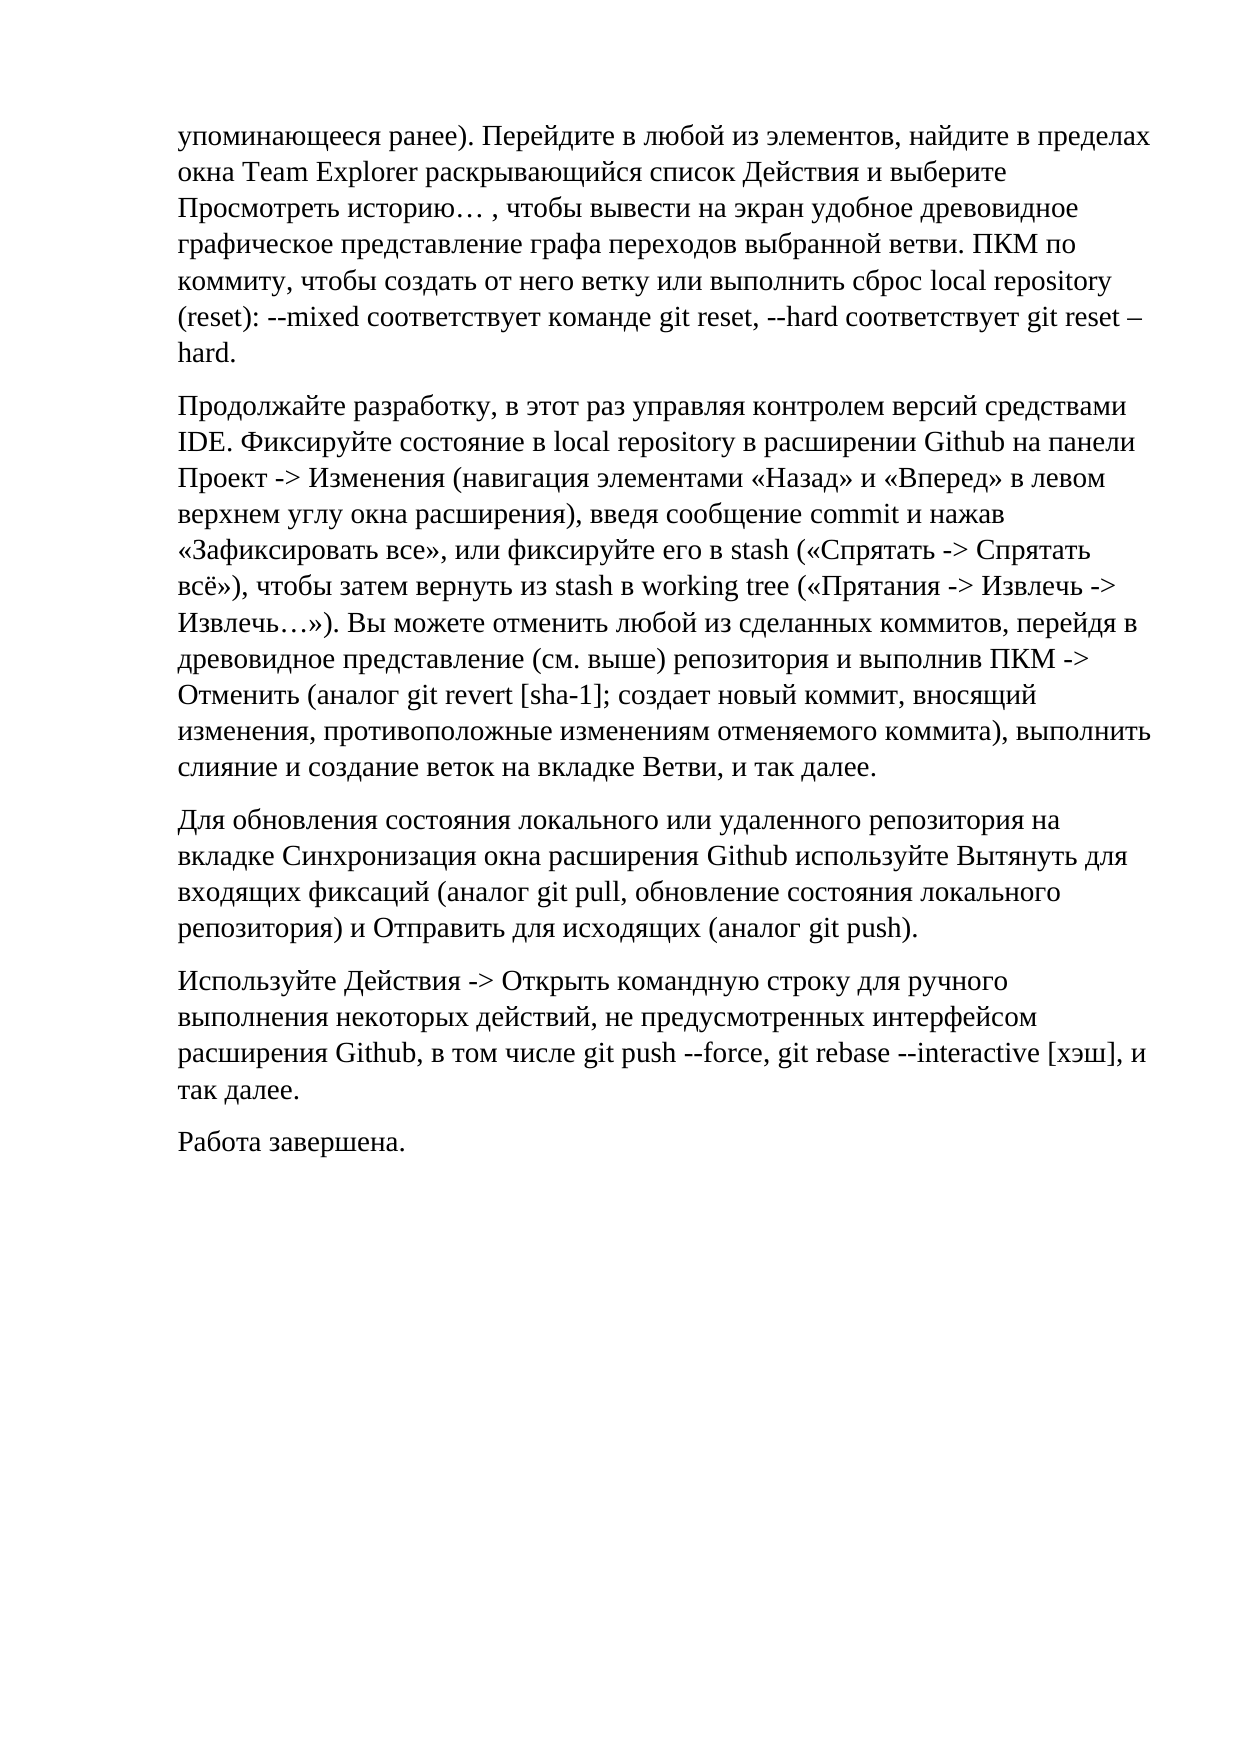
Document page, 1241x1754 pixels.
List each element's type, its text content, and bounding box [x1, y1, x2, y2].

text Работа завершена. [177, 1124, 1152, 1158]
text Используйте Действия -> Открыть командную строку для ручного выполнения некоторых действий, не предусмотренных интерфейсом расширения Github, в том числе git push --force, git rebase --interactive [хэш], и так далее. [177, 963, 1152, 1105]
text Продолжайте разработку, в этот раз управляя контролем версий средствами IDE. Фиксируйте состояние в local repository в расширении Github на панели Проект -> Изменения (навигация элементами «Назад» и «Вперед» в левом верхнем углу окна расширения), введя сообщение commit и нажав «Зафиксировать все», или фиксируйте его в stash («Спрятать -> Спрятать всё»), чтобы затем вернуть из stash в working tree («Прятания -> Извлечь -> Извлечь…»). Вы можете отменить любой из сделанных коммитов, перейдя в древовидное представление (см. выше) репозитория и выполнив ПКМ -> Отменить (аналог git revert [sha-1]; создает новый коммит, вносящий изменения, противоположные изменениям отменяемого коммита), выполнить слияние и создание веток на вкладке Ветви, и так далее. [177, 388, 1152, 783]
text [177, 118, 1152, 368]
text Для обновления состояния локального или удаленного репозитория на вкладке Синхронизация окна расширения Github используйте Вытянуть для входящих фиксаций (аналог git pull, обновление состояния локального репозитория) и Отправить для исходящих (аналог git push). [177, 802, 1152, 944]
